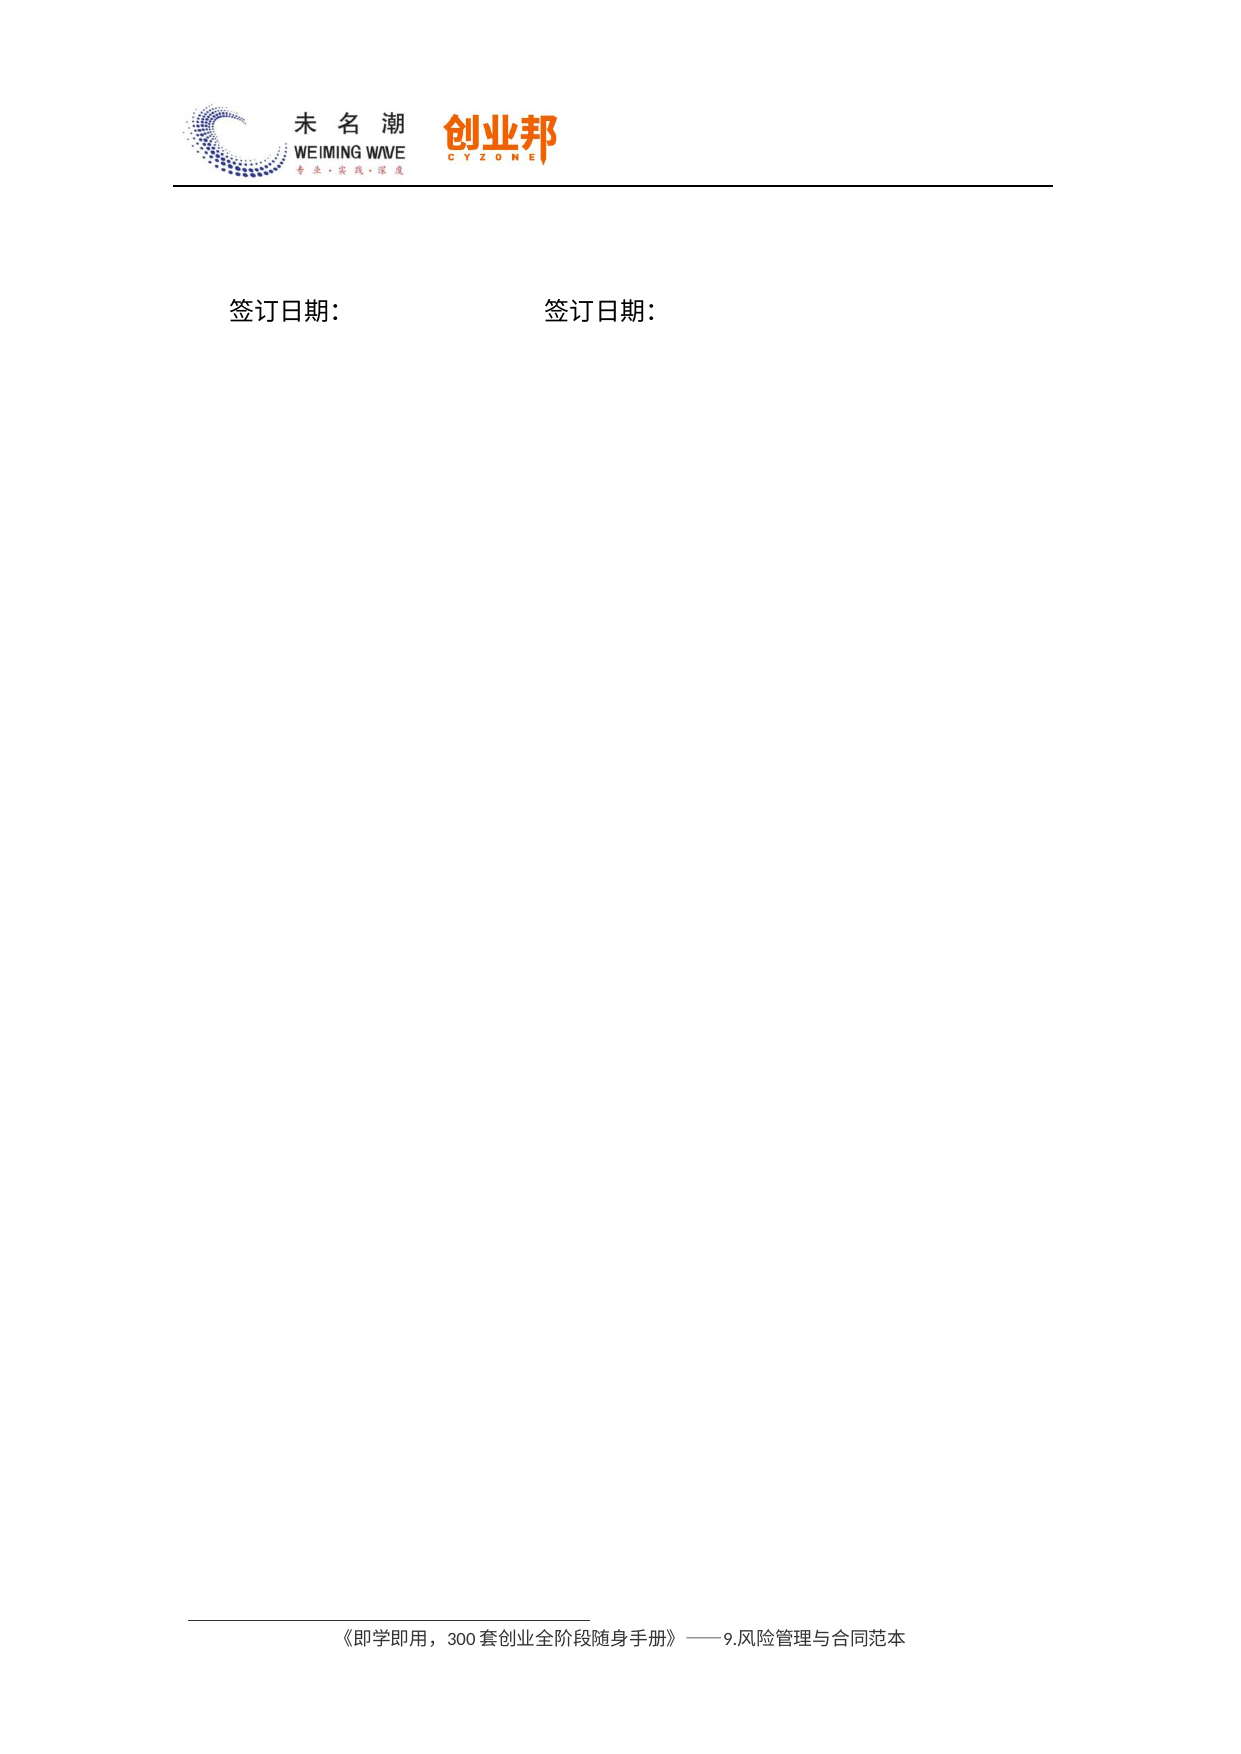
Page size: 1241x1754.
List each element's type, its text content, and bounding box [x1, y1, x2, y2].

text 签订日期： 签订日期： [187, 277, 1053, 342]
picture [172, 88, 588, 183]
